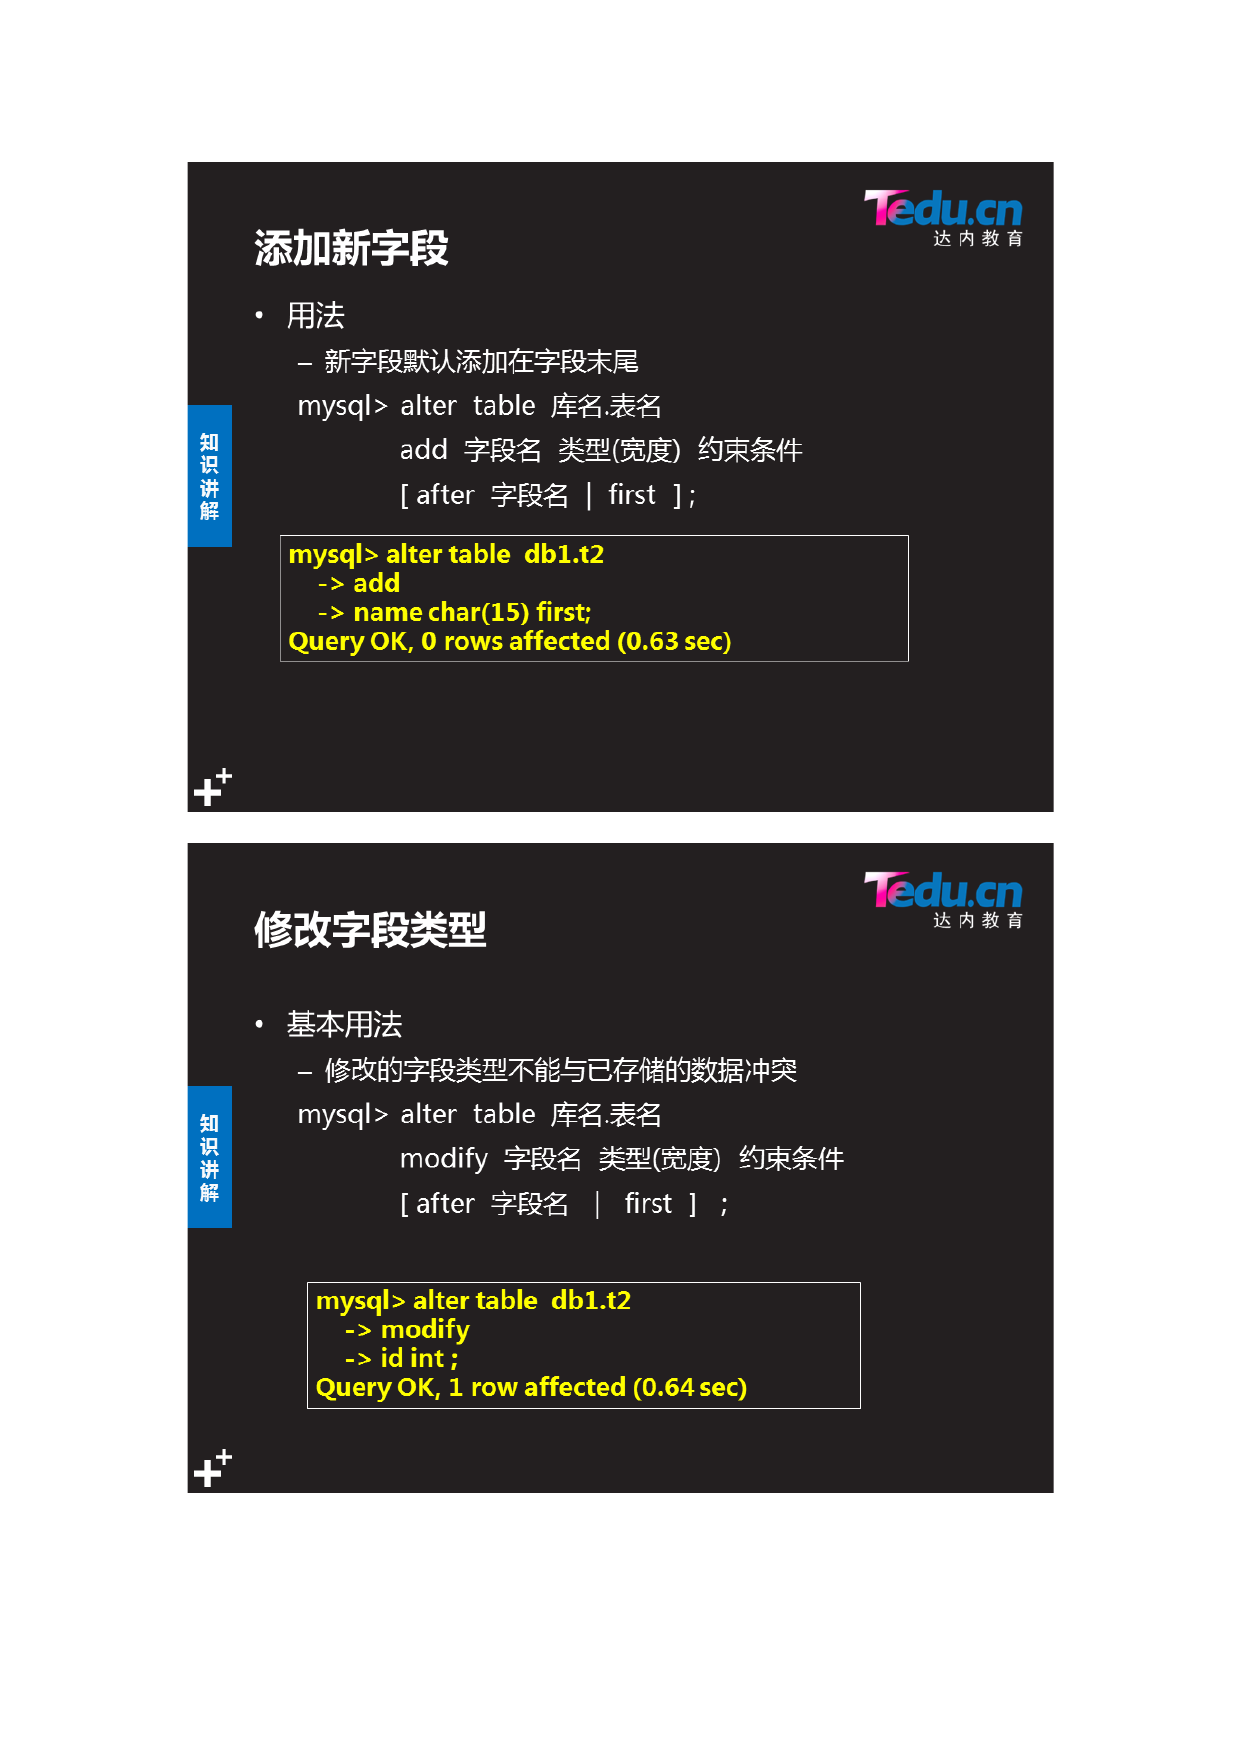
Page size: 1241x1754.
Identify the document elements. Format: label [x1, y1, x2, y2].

picture [187, 162, 1054, 812]
picture [187, 843, 1054, 1493]
